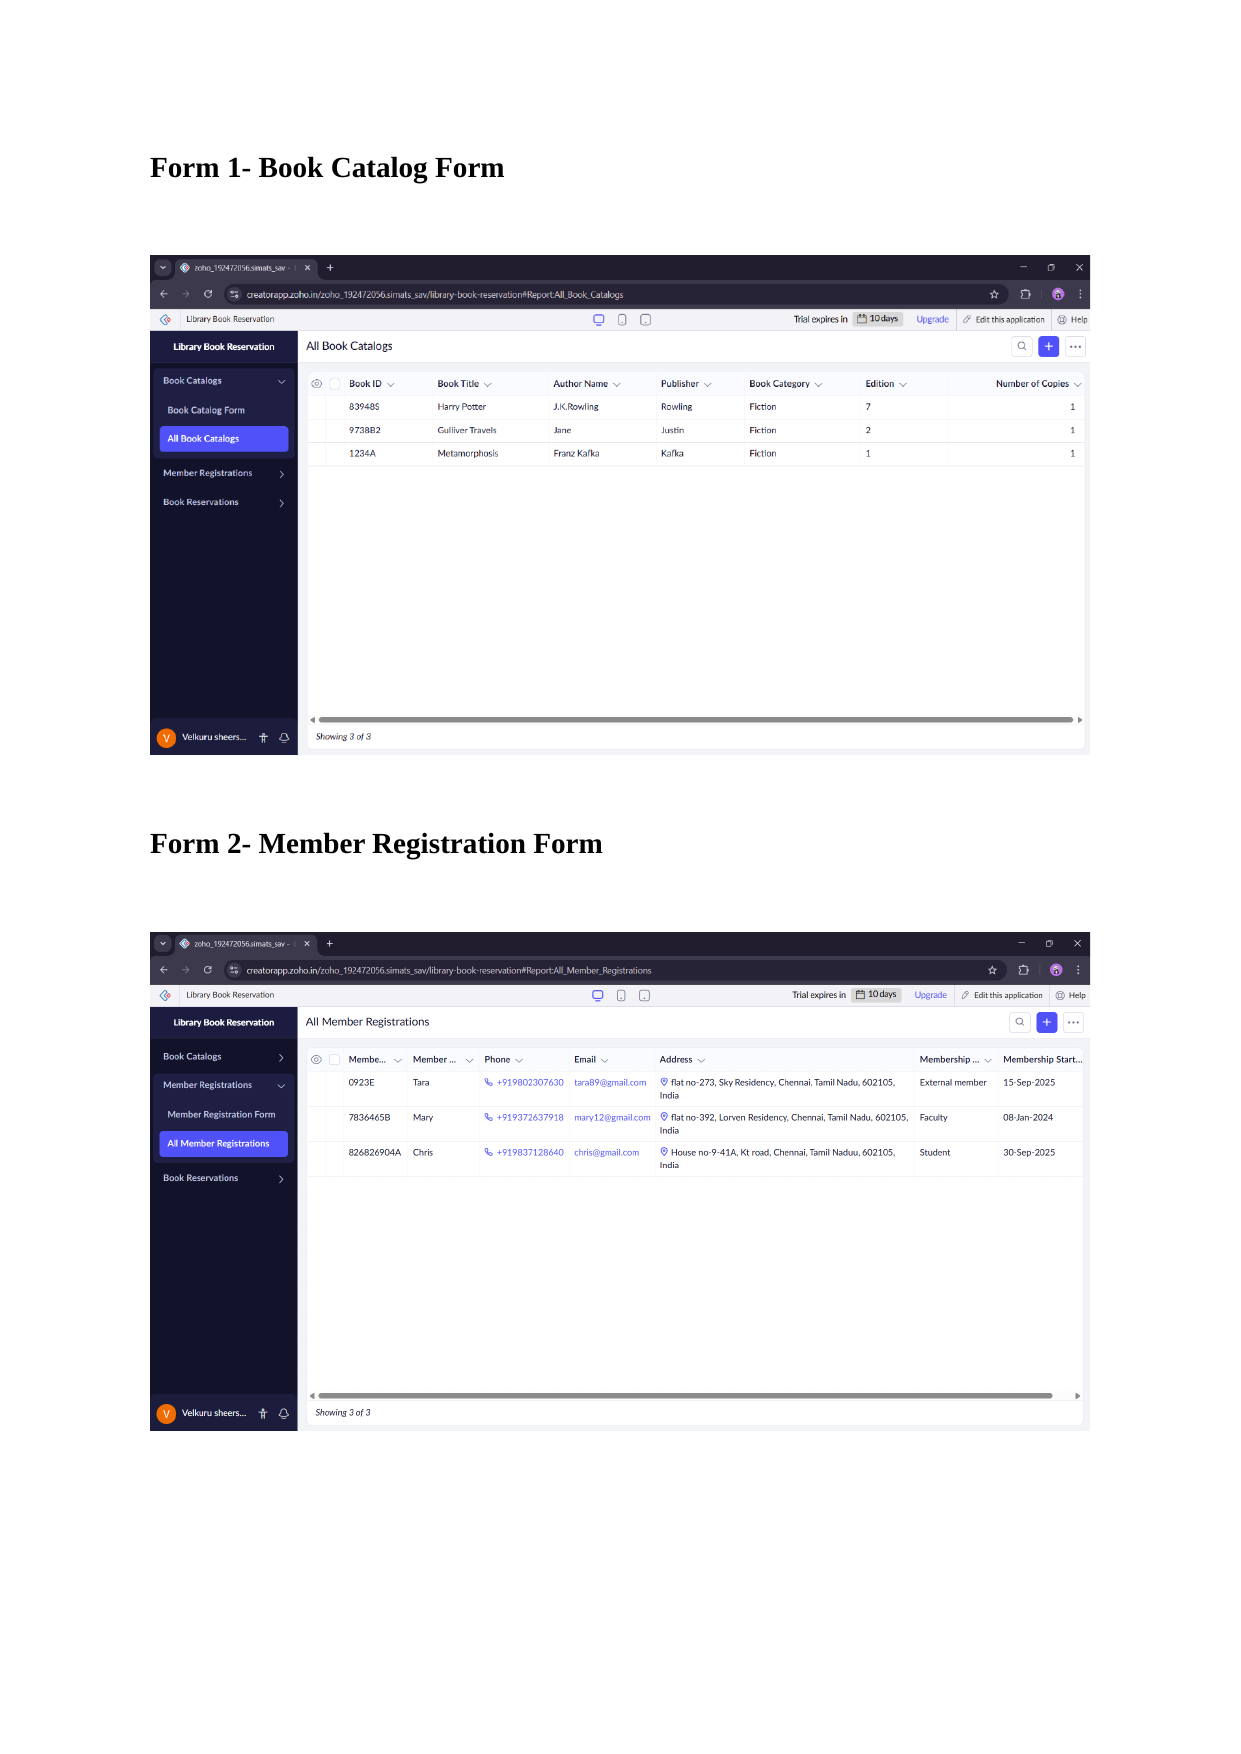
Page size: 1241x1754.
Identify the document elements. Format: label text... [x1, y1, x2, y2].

picture [150, 932, 1091, 1431]
picture [150, 255, 1091, 755]
text Form 1- Book Catalog Form [150, 150, 1090, 183]
text Form 2- Member Registration Form [150, 826, 1090, 860]
